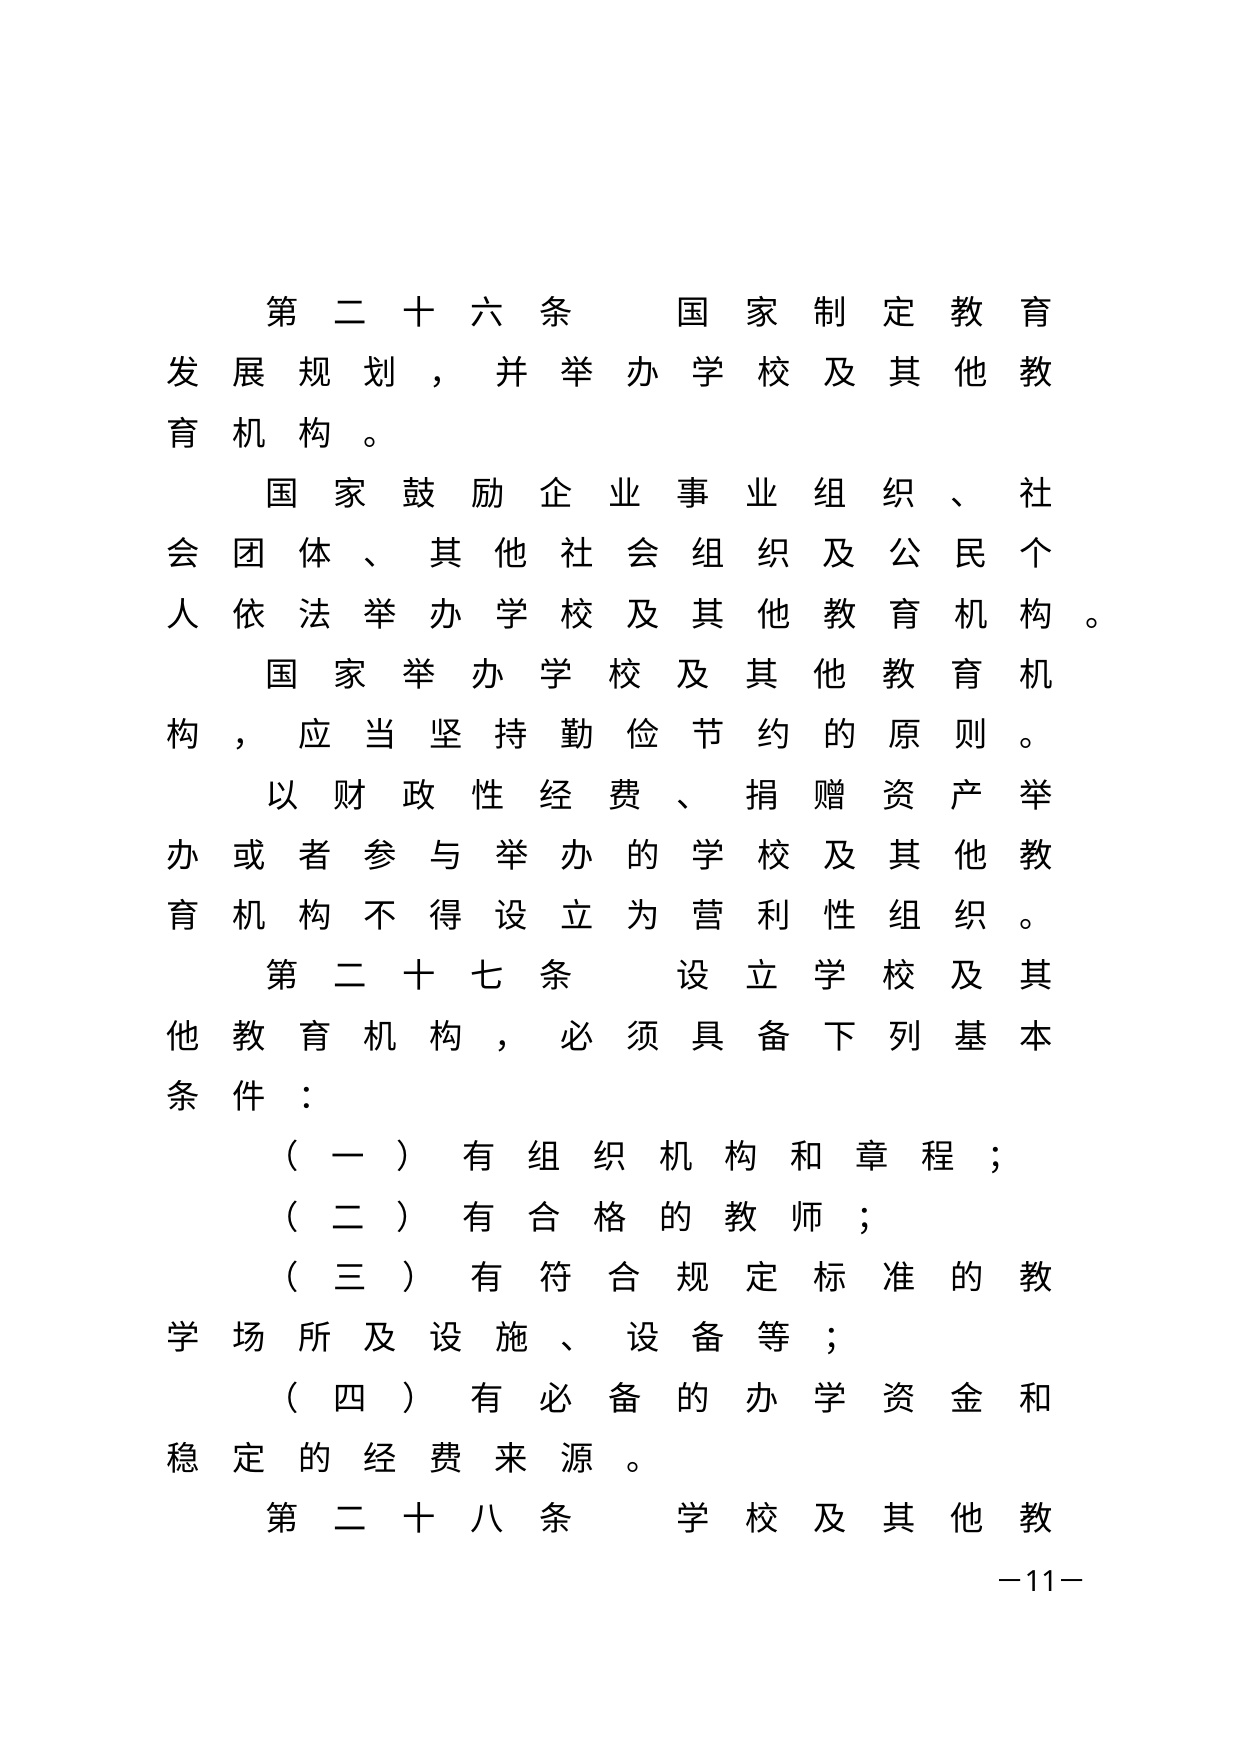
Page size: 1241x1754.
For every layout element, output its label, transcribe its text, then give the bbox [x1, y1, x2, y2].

text 第二十六条 国家制定教育发展规划，并举办学校及其他教育机构。 [167, 280, 1085, 461]
text 第二十八条 学校及其他教育机构的设立、变更和终止，应当按照国家有关规定办理审核、批准、注册或者备案手续。 [167, 1486, 1085, 1546]
text （三）有符合规定标准的教学场所及设施、设备等； [167, 1245, 1085, 1365]
text 国家举办学校及其他教育机构，应当坚持勤俭节约的原则。 [167, 642, 1085, 762]
text （二）有合格的教师； [167, 1184, 1085, 1245]
text 第二十七条 设立学校及其他教育机构，必须具备下列基本条件： [167, 943, 1085, 1124]
text 以财政性经费、捐赠资产举办或者参与举办的学校及其他教育机构不得设立为营利性组织。 [167, 762, 1085, 943]
text 国家鼓励企业事业组织、社会团体、其他社会组织及公民个人依法举办学校及其他教育机构。 [167, 461, 1085, 642]
text （四）有必备的办学资金和稳定的经费来源。 [167, 1365, 1085, 1486]
text （一）有组织机构和章程； [167, 1124, 1085, 1184]
